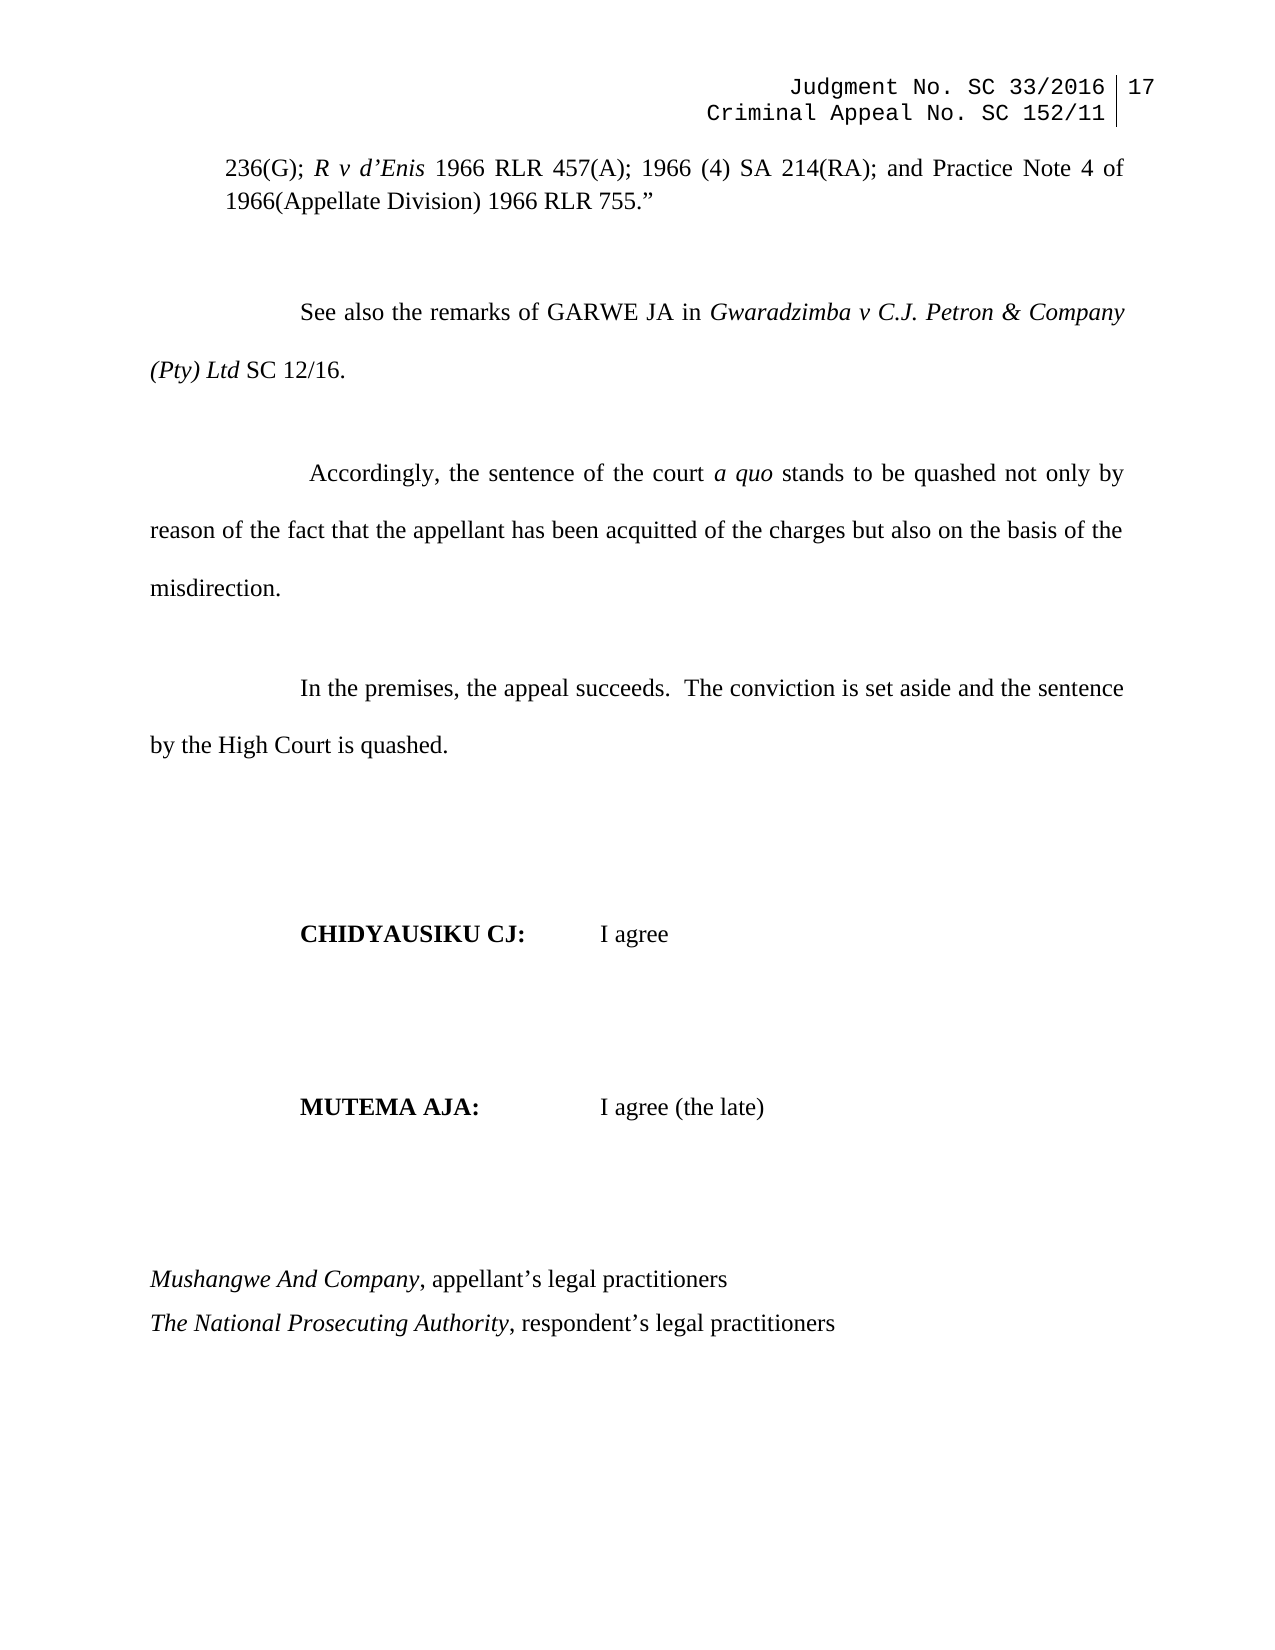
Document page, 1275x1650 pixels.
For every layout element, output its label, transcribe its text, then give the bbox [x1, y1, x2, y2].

text MUTEMA AJA: I agree (the late) [150, 1092, 1125, 1121]
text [225, 153, 1125, 214]
text Mushangwe And Company, appellant’s legal practitioners [150, 1264, 1125, 1293]
text CHIDYAUSIKU CJ: I agree [150, 919, 1125, 948]
text The National Prosecuting Authority, respondent’s legal practitioners [150, 1308, 1125, 1336]
text In the premises, the appeal succeeds. The conviction is set aside and the sentence by the High Court is quashed. [150, 673, 1125, 759]
text Accordingly, the sentence of the court a quo stands to be quashed not only by reason of the fact that the appellant has been acquitted of the charges but also on the basis of the misdirection. [150, 458, 1125, 601]
text See also the remarks of GARWE JA in Gwaradzimba v C.J. Petron & Company (Pty) Ltd SC 12/16. [150, 297, 1125, 383]
